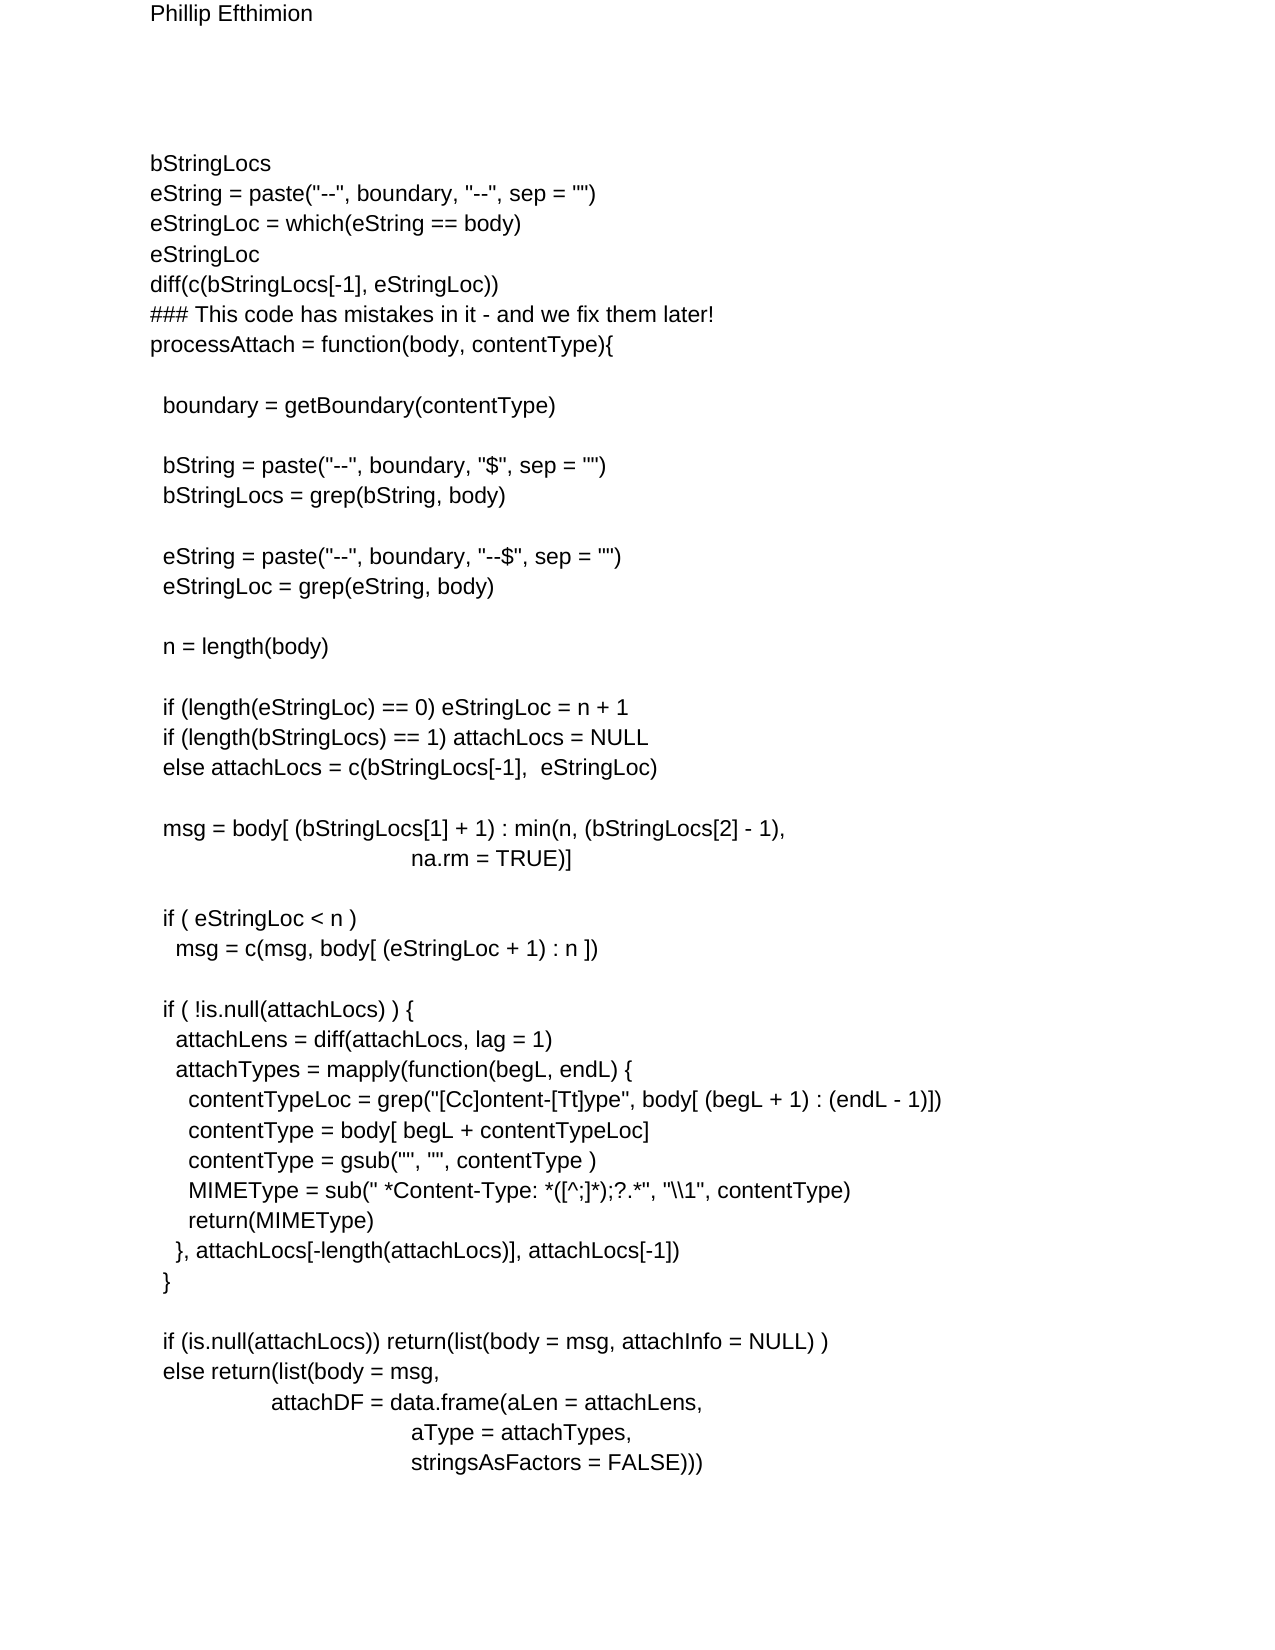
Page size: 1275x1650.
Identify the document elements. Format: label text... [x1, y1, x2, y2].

text diff(c(bStringLocs[-1], eStringLoc)) [150, 271, 1125, 297]
text na.rm = TRUE)] [150, 845, 1125, 871]
text aType = attachTypes, [150, 1419, 1125, 1445]
text return(MIMEType) [150, 1207, 1125, 1234]
text if ( eStringLoc < n ) [150, 905, 1125, 932]
text if (length(bStringLocs) == 1) attachLocs = NULL [150, 724, 1125, 750]
text bStringLocs = grep(bString, body) [150, 482, 1125, 509]
text eStringLoc = which(eString == body) [150, 210, 1125, 237]
text } [150, 1268, 1125, 1294]
text eStringLoc = grep(eString, body) [150, 573, 1125, 599]
text msg = c(msg, body[ (eStringLoc + 1) : n ]) [150, 935, 1125, 962]
text MIMEType = sub(" *Content-Type: *([^;]*);?.*", "\\1", contentType) [150, 1177, 1125, 1203]
text }, attachLocs[-length(attachLocs)], attachLocs[-1]) [150, 1237, 1125, 1264]
text ### This code has mistakes in it - and we fix them later! [150, 301, 1125, 327]
text eString = paste("--", boundary, "--", sep = "") [150, 180, 1125, 207]
text if (length(eStringLoc) == 0) eStringLoc = n + 1 [150, 694, 1125, 720]
text eString = paste("--", boundary, "--$", sep = "") [150, 543, 1125, 569]
text if ( !is.null(attachLocs) ) { [150, 996, 1125, 1022]
text eStringLoc [150, 241, 1125, 267]
text processAttach = function(body, contentType){ [150, 331, 1125, 358]
text contentType = gsub('"', "", contentType ) [150, 1147, 1125, 1173]
text attachTypes = mapply(function(begL, endL) { [150, 1056, 1125, 1083]
text boundary = getBoundary(contentType) [150, 392, 1125, 418]
text n = length(body) [150, 633, 1125, 660]
text bStringLocs [150, 150, 1125, 176]
text stringsAsFactors = FALSE))) [150, 1449, 1125, 1475]
text if (is.null(attachLocs)) return(list(body = msg, attachInfo = NULL) ) [150, 1328, 1125, 1354]
text bString = paste("--", boundary, "$", sep = "") [150, 452, 1125, 478]
text contentType = body[ begL + contentTypeLoc] [150, 1117, 1125, 1143]
text else attachLocs = c(bStringLocs[-1], eStringLoc) [150, 754, 1125, 781]
text attachDF = data.frame(aLen = attachLens, [150, 1388, 1125, 1415]
text contentTypeLoc = grep("[Cc]ontent-[Tt]ype", body[ (begL + 1) : (endL - 1)]) [150, 1086, 1125, 1113]
text else return(list(body = msg, [150, 1358, 1125, 1385]
text attachLens = diff(attachLocs, lag = 1) [150, 1026, 1125, 1052]
text msg = body[ (bStringLocs[1] + 1) : min(n, (bStringLocs[2] - 1), [150, 814, 1125, 841]
